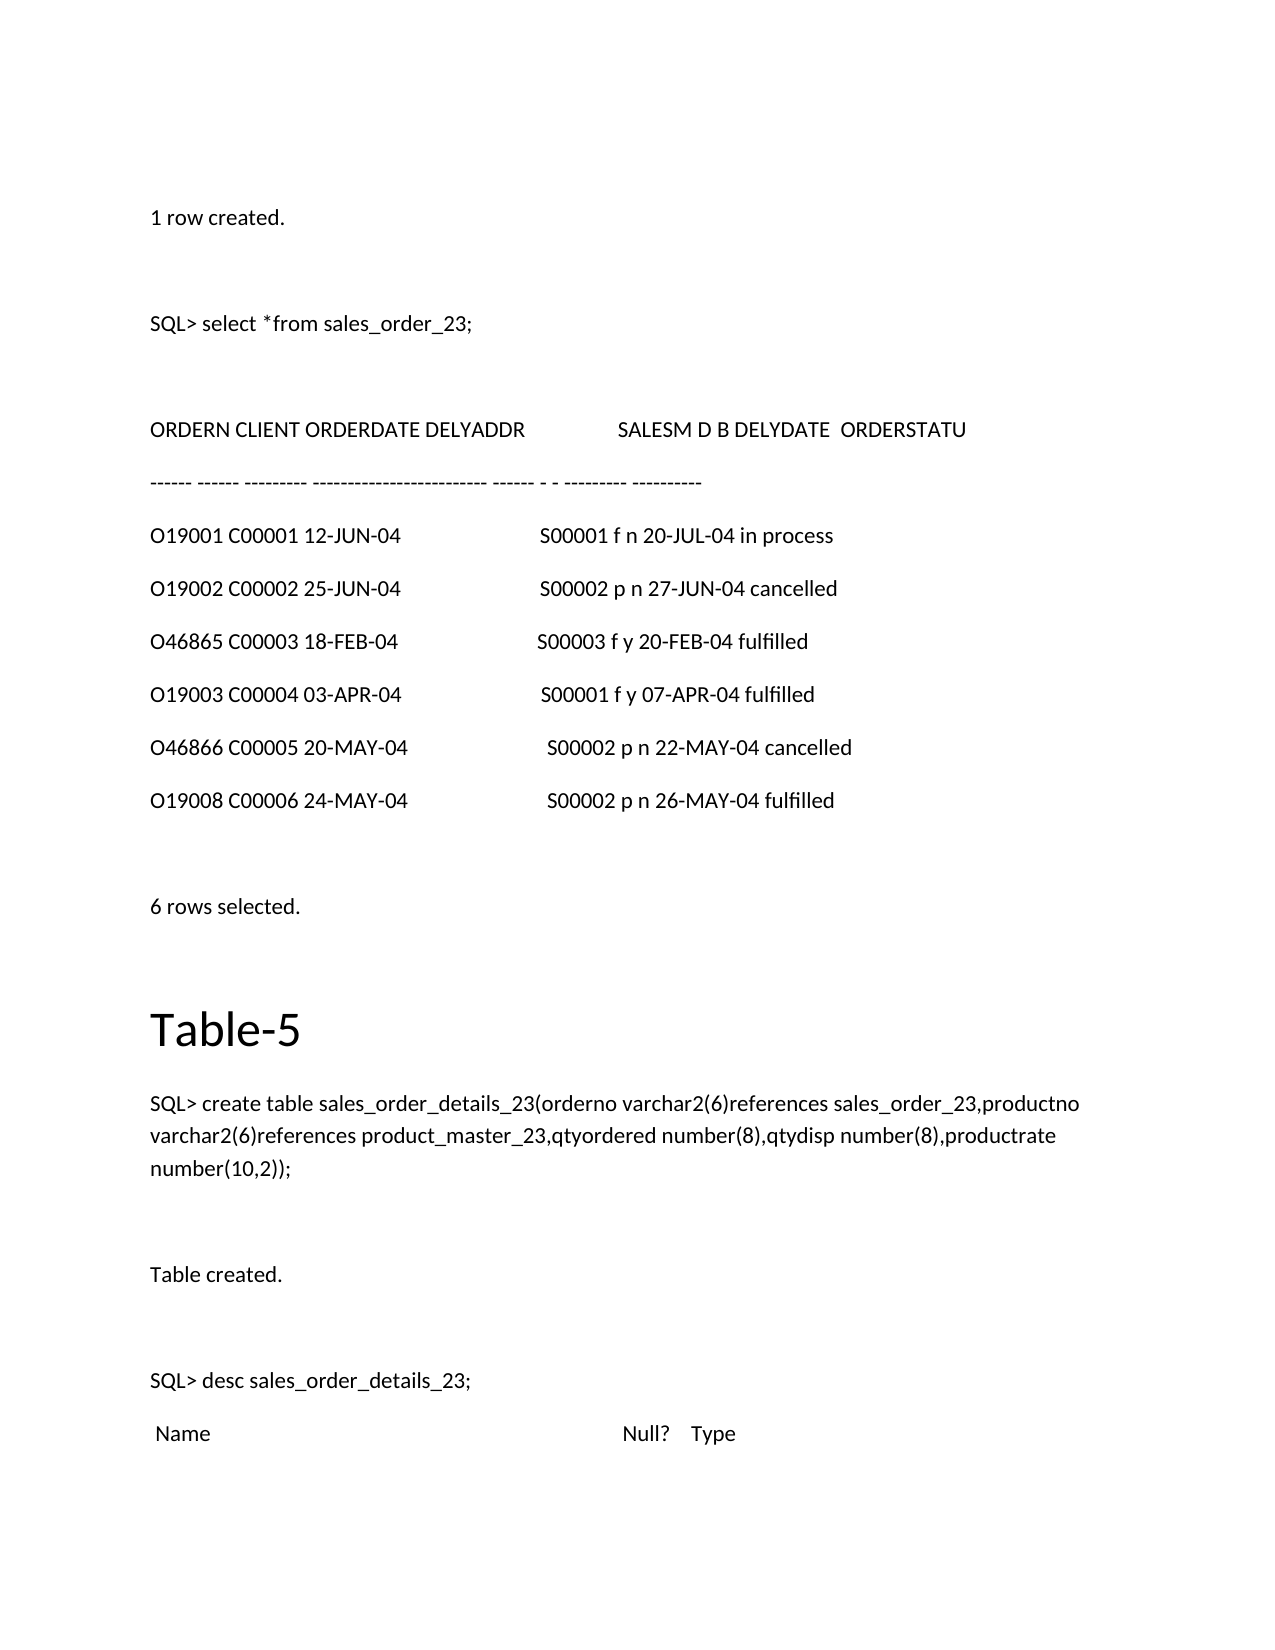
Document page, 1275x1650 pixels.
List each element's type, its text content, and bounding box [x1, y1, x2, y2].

text O46865 C00003 18-FEB-04 S00003 f y 20-FEB-04 fulfilled [150, 627, 1125, 655]
text O19003 C00004 03-APR-04 S00001 f y 07-APR-04 fulfilled [150, 680, 1125, 708]
text ORDERN CLIENT ORDERDATE DELYADDR SALESM D B DELYDATE ORDERSTATU [150, 415, 1125, 443]
text O19001 C00001 12-JUN-04 S00001 f n 20-JUL-04 in process [150, 521, 1125, 549]
text 6 rows selected. [150, 892, 1125, 920]
text Table-5 [150, 998, 1125, 1059]
text ------ ------ --------- ------------------------- ------ - - --------- ---------- [150, 468, 1125, 496]
text Name Null? Type [150, 1419, 1125, 1447]
text O46866 C00005 20-MAY-04 S00002 p n 22-MAY-04 cancelled [150, 733, 1125, 761]
text Table created. [150, 1260, 1125, 1288]
text SQL> create table sales_order_details_23(orderno varchar2(6)references sales_order_23,productno varchar2(6)references product_master_23,qtyordered number(8),qtydisp number(8),productrate number(10,2)); [150, 1089, 1125, 1182]
text O19008 C00006 24-MAY-04 S00002 p n 26-MAY-04 fulfilled [150, 786, 1125, 814]
text SQL> select *from sales_order_23; [150, 309, 1125, 337]
text SQL> desc sales_order_details_23; [150, 1366, 1125, 1394]
text 1 row created. [150, 203, 1125, 231]
text O19002 C00002 25-JUN-04 S00002 p n 27-JUN-04 cancelled [150, 574, 1125, 602]
